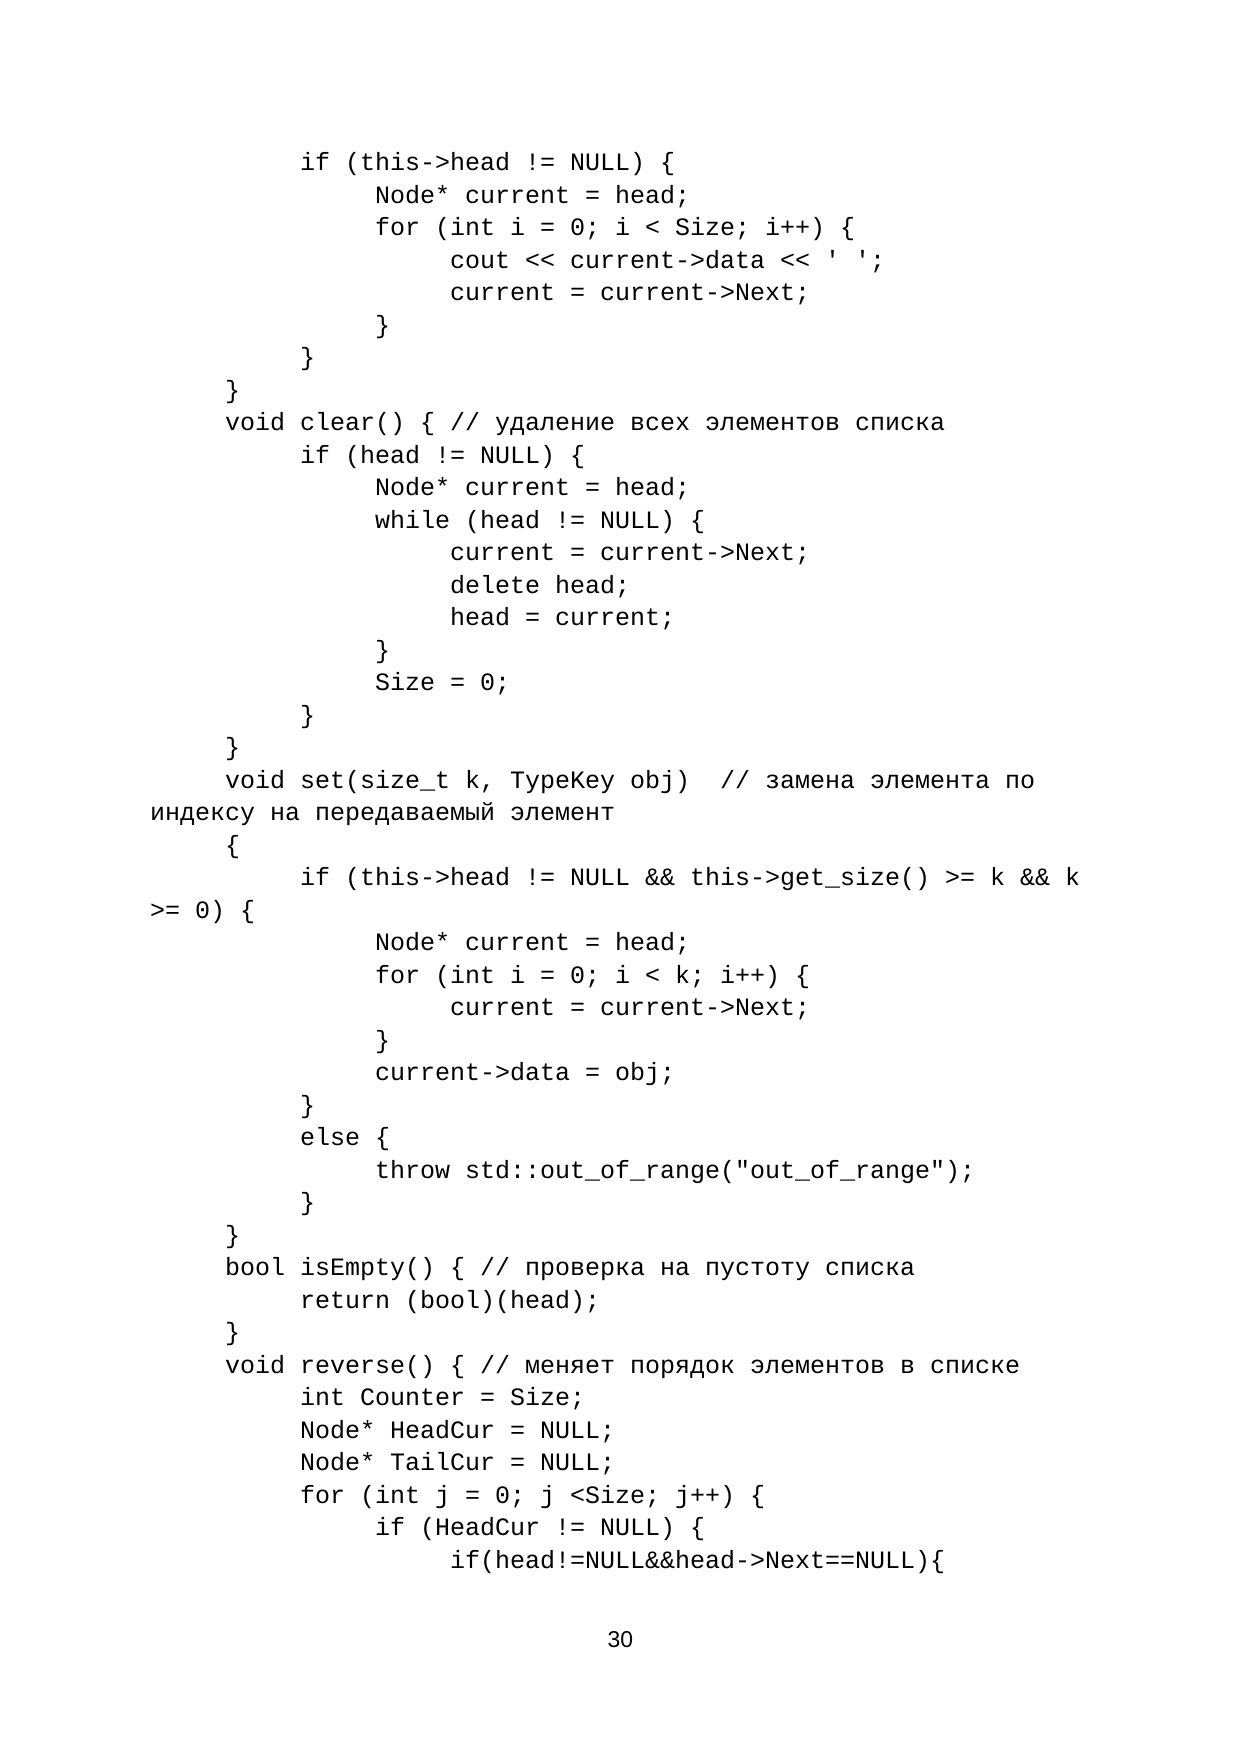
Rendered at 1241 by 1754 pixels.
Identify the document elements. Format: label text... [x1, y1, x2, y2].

text } [150, 637, 1090, 666]
text for (int i = 0; i < Size; i++) { [150, 215, 1090, 243]
text if (this->head != NULL) { [150, 150, 1090, 178]
text delete head; [150, 572, 1090, 601]
text Node* current = head; [150, 930, 1090, 958]
text } [150, 312, 1090, 341]
text current = current->Next; [150, 540, 1090, 568]
text void clear() { // удаление всех элементов списка [150, 410, 1090, 438]
text while (head != NULL) { [150, 507, 1090, 536]
text } [150, 1190, 1090, 1218]
text for (int j = 0; j <Size; j++) { [150, 1482, 1090, 1511]
text current = current->Next; [150, 995, 1090, 1023]
text for (int i = 0; i < k; i++) { [150, 962, 1090, 991]
text cout << current->data << ' '; [150, 247, 1090, 276]
text throw std::out_of_range("out_of_range"); [150, 1157, 1090, 1186]
text else { [150, 1125, 1090, 1153]
text void reverse() { // меняет порядок элементов в списке [150, 1352, 1090, 1381]
text } [150, 1092, 1090, 1121]
text } [150, 345, 1090, 373]
text Node* current = head; [150, 475, 1090, 503]
text bool isEmpty() { // проверка на пустоту списка [150, 1255, 1090, 1283]
text current->data = obj; [150, 1060, 1090, 1088]
text } [150, 735, 1090, 763]
text head = current; [150, 605, 1090, 633]
text } [150, 1027, 1090, 1056]
text } [150, 377, 1090, 406]
text int Counter = Size; [150, 1385, 1090, 1413]
text } [150, 1222, 1090, 1251]
text } [150, 1320, 1090, 1348]
text { [150, 832, 1090, 861]
text if (this->head != NULL && this->get_size() >= k && k >= 0) { [150, 865, 1090, 926]
text Size = 0; [150, 670, 1090, 698]
text } [150, 702, 1090, 731]
text if (HeadCur != NULL) { [150, 1515, 1090, 1543]
text void set(size_t k, TypeKey obj) // замена элемента по индексу на передаваемый элемент [150, 767, 1090, 828]
text if (head != NULL) { [150, 442, 1090, 471]
text current = current->Next; [150, 280, 1090, 308]
text Node* HeadCur = NULL; [150, 1417, 1090, 1446]
text return (bool)(head); [150, 1287, 1090, 1316]
text Node* current = head; [150, 182, 1090, 211]
text if(head!=NULL&&head->Next==NULL){ [150, 1547, 1090, 1576]
text Node* TailCur = NULL; [150, 1450, 1090, 1478]
